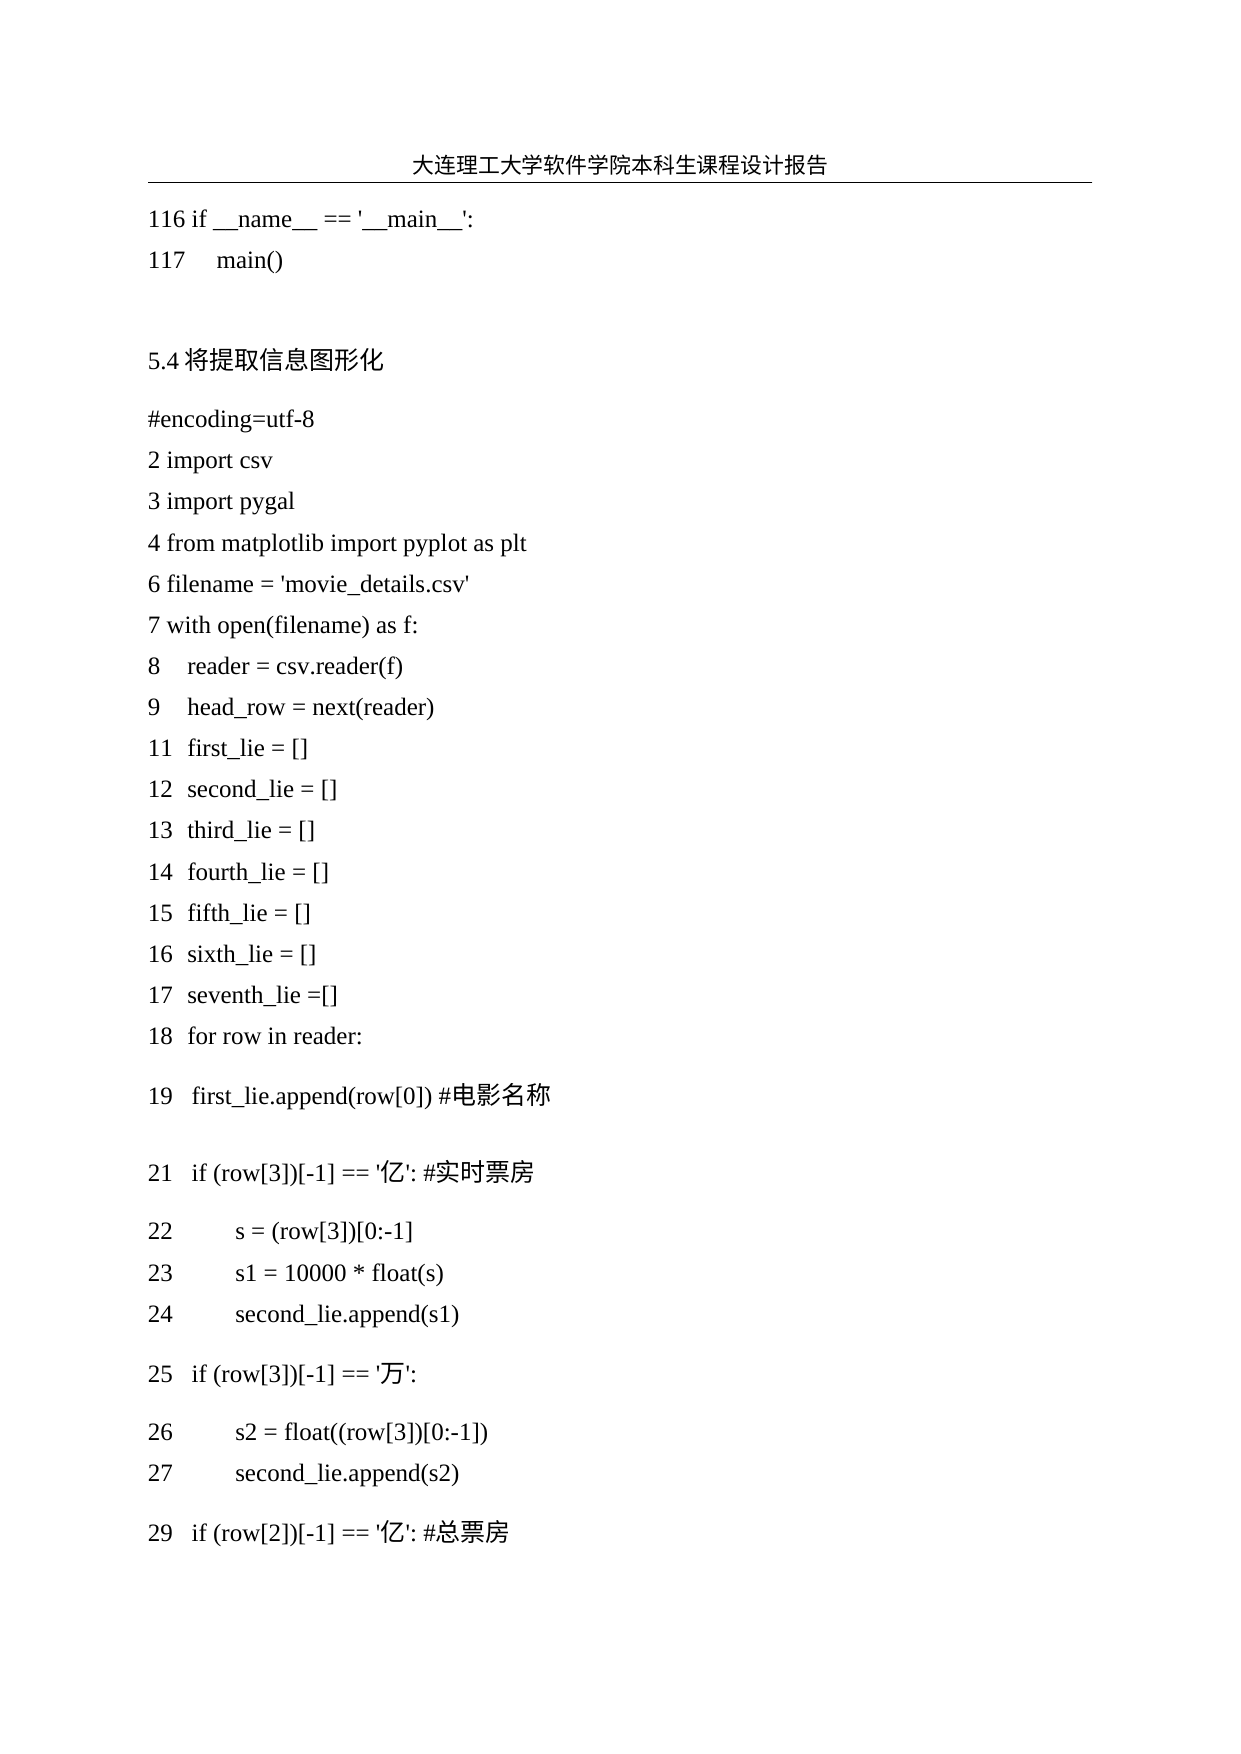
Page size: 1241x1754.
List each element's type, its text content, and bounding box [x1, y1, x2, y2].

text 14 fourth_lie = [] [148, 854, 1092, 888]
text 29 if (row[2])[-1] == '亿': #总票房 [148, 1497, 1092, 1564]
text 6 filename = 'movie_details.csv' [148, 566, 1092, 600]
text 27 second_lie.append(s2) [148, 1455, 1092, 1489]
text 117 main() [148, 242, 1092, 276]
text 8 reader = csv.reader(f) [148, 648, 1092, 682]
text 16 sixth_lie = [] [148, 936, 1092, 970]
text #encoding=utf-8 [148, 402, 1092, 436]
text 15 fifth_lie = [] [148, 895, 1092, 929]
text 5.4将提取信息图形化 [148, 324, 1092, 392]
text 116 if __name__ == '__main__': [148, 201, 1092, 235]
text 9 head_row = next(reader) [148, 689, 1092, 723]
text 26 s2 = float((row[3])[0:-1]) [148, 1414, 1092, 1448]
text 25 if (row[3])[-1] == '万': [148, 1337, 1092, 1405]
text 17 seventh_lie =[] [148, 978, 1092, 1012]
text 3 import pygal [148, 484, 1092, 518]
text 19 first_lie.append(row[0]) #电影名称 [148, 1060, 1092, 1128]
text 2 import csv [148, 443, 1092, 477]
text 7 with open(filename) as f: [148, 607, 1092, 641]
text 12 second_lie = [] [148, 772, 1092, 806]
text 4 from matplotlib import pyplot as plt [148, 525, 1092, 559]
text 21 if (row[3])[-1] == '亿': #实时票房 [148, 1137, 1092, 1205]
text 18 for row in reader: [148, 1019, 1092, 1053]
text 13 third_lie = [] [148, 813, 1092, 847]
text 11 first_lie = [] [148, 731, 1092, 765]
text 22 s = (row[3])[0:-1] [148, 1214, 1092, 1248]
text 24 second_lie.append(s1) [148, 1296, 1092, 1330]
text 23 s1 = 10000 * float(s) [148, 1255, 1092, 1289]
